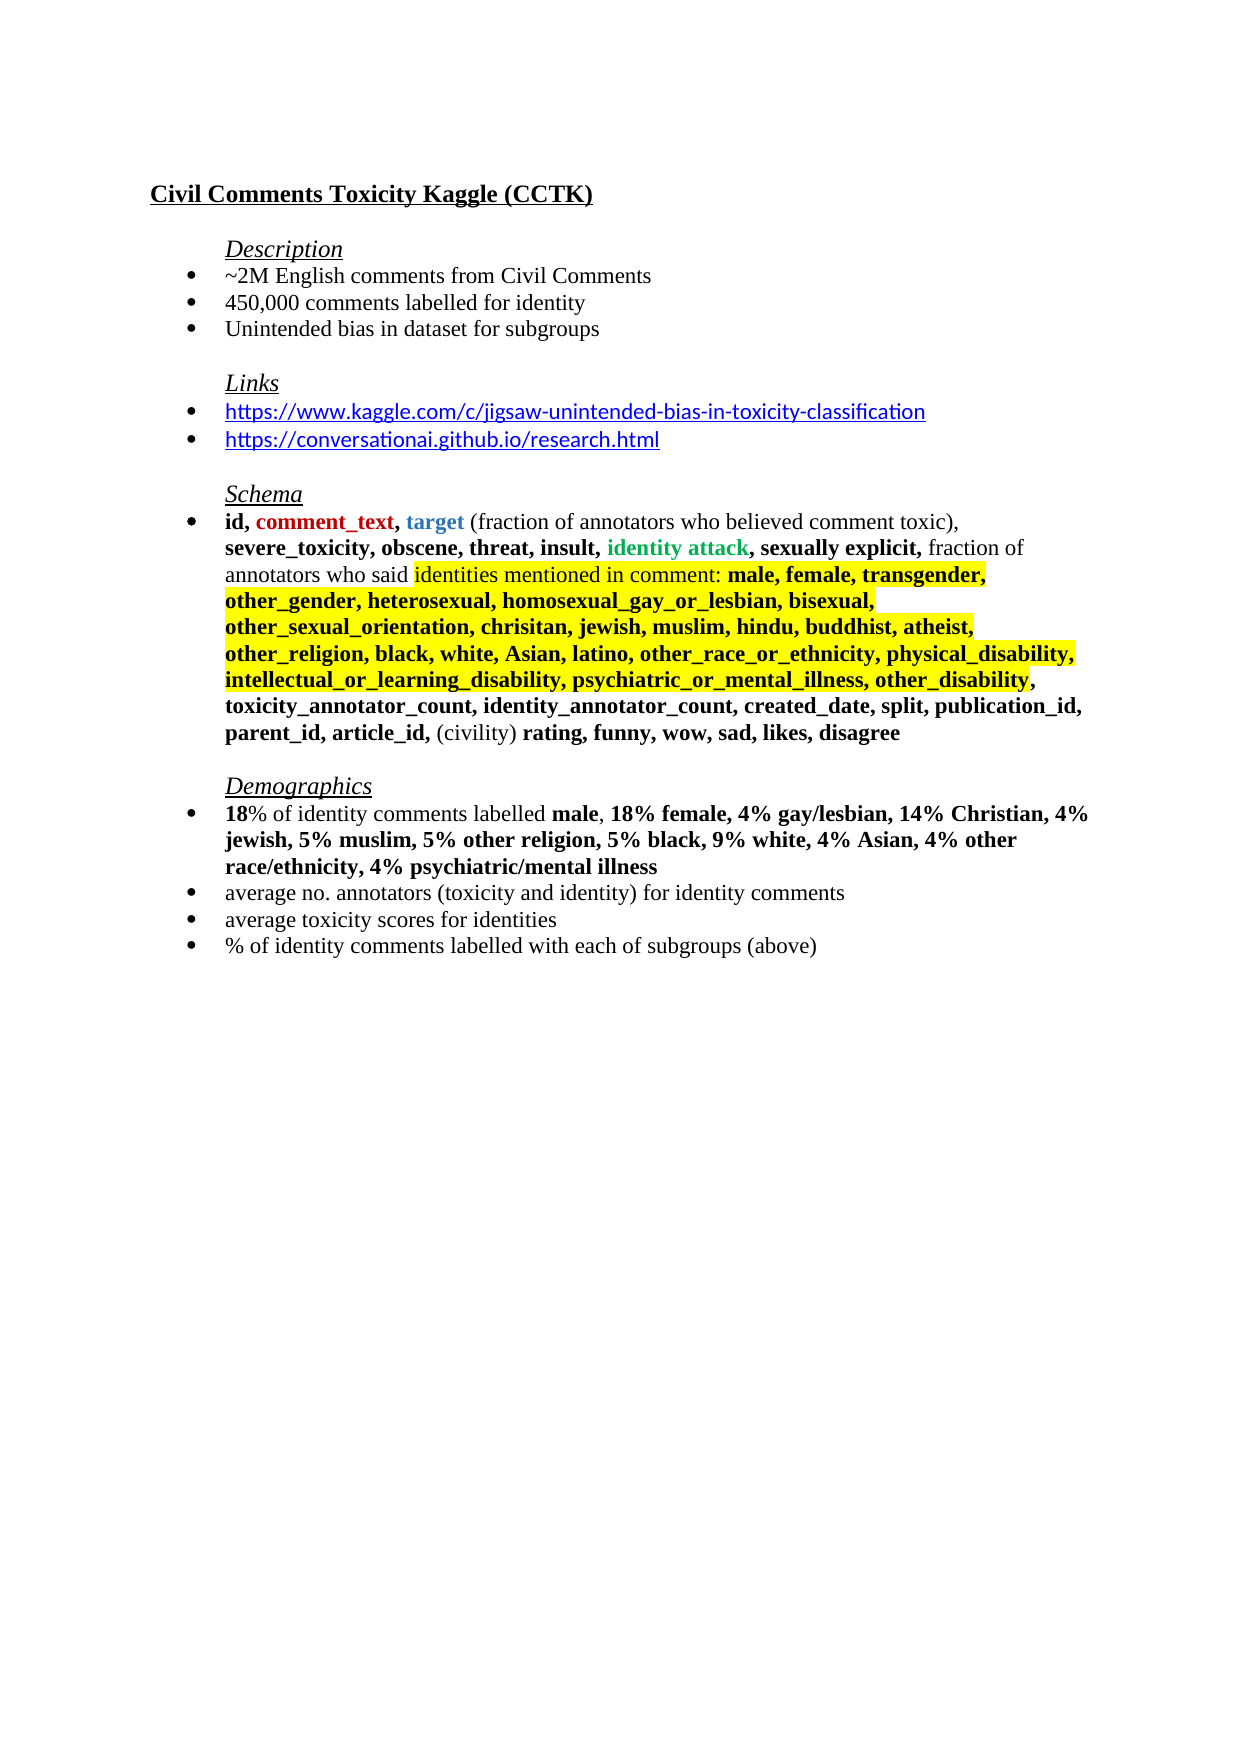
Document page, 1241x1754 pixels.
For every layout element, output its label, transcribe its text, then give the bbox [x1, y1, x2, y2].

list ~2M English comments from Civil Comments [187, 263, 1090, 289]
text Demographics [150, 771, 1090, 800]
text Description [150, 234, 1090, 263]
list Unintended bias in dataset for subgroups [187, 315, 1090, 342]
text Civil Comments Toxicity Kaggle (CCTK) [150, 179, 1090, 207]
list 450,000 comments labelled for identity [187, 289, 1090, 315]
text Schema [225, 479, 1090, 508]
list id, comment_text, target (fraction of annotators who believed comment toxic), severe_toxicity, obscene, threat, insult, identity attack, sexually explicit, fraction of annotators who said identities mentioned in comment: male, female, transgender, other_gender, heterosexual, homosexual_gay_or_lesbian, bisexual, other_sexual_orientation, chrisitan, jewish, muslim, hindu, buddhist, atheist, other_religion, black, white, Asian, latino, other_race_or_ethnicity, physical_disability, intellectual_or_learning_disability, psychiatric_or_mental_illness, other_disability, toxicity_annotator_count, identity_annotator_count, created_date, split, publication_id, parent_id, article_id, (civility) rating, funny, wow, sad, likes, disagree [187, 508, 1090, 745]
list average no. annotators (toxicity and identity) for identity comments [187, 879, 1090, 906]
list % of identity comments labelled with each of subgroups (above) [187, 932, 1090, 958]
text Links [225, 368, 1090, 397]
list https://conversationai.github.io/research.html [187, 425, 1090, 453]
list average toxicity scores for identities [187, 906, 1090, 932]
list 18% of identity comments labelled male, 18% female, 4% gay/lesbian, 14% Christian, 4% jewish, 5% muslim, 5% other religion, 5% black, 9% white, 4% Asian, 4% other race/ethnicity, 4% psychiatric/mental illness [187, 800, 1090, 879]
list https://www.kaggle.com/c/jigsaw-unintended-bias-in-toxicity-classification [187, 397, 1090, 425]
